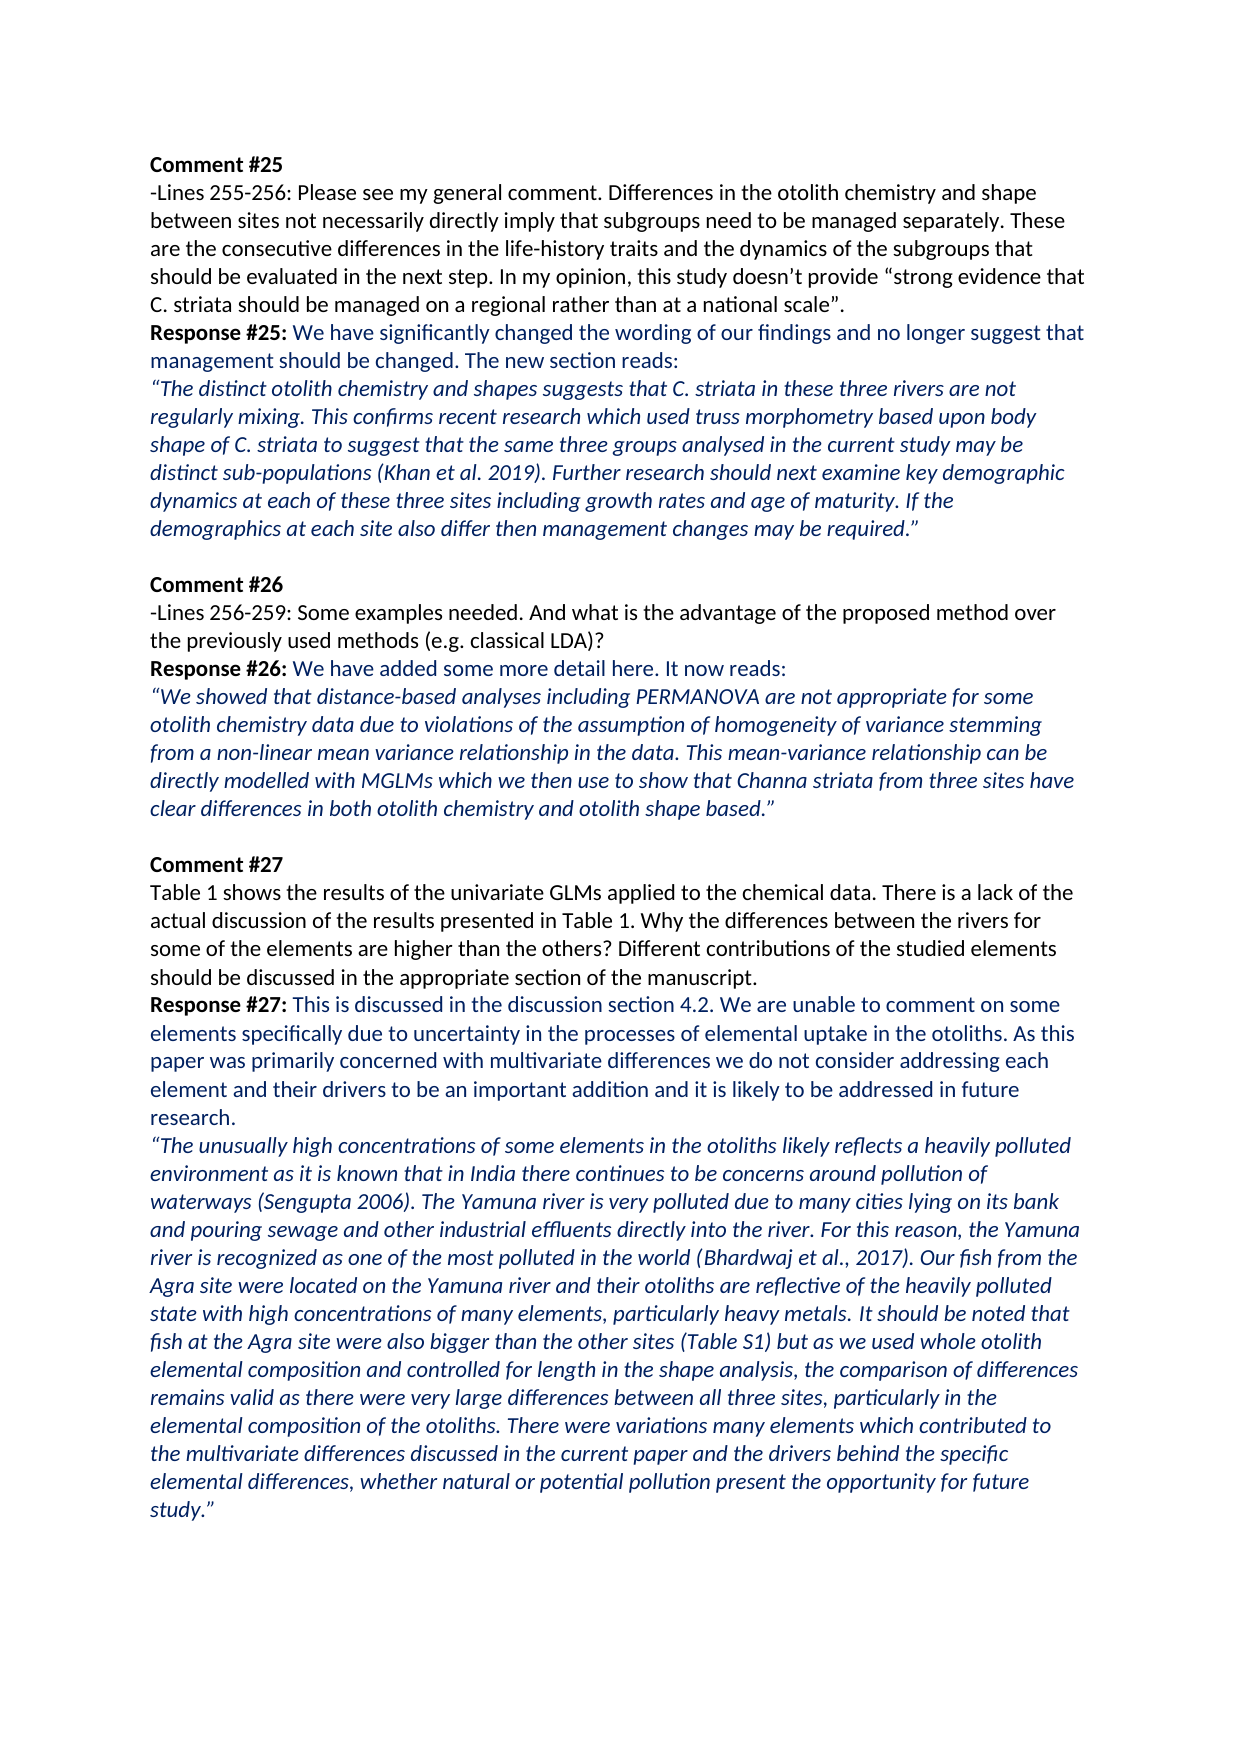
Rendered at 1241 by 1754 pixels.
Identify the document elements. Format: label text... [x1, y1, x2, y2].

text Comment #25 [150, 150, 1090, 178]
text Response #25: We have significantly changed the wording of our findings and no longer suggest that management should be changed. The new section reads: “The distinct otolith chemistry and shapes suggests that C. striata in these three rivers are not regularly mixing. This confirms recent research which used truss morphometry based upon body shape of C. striata to suggest that the same three groups analysed in the current study may be distinct sub-populations (Khan et al. 2019). Further research should next examine key demographic dynamics at each of these three sites including growth rates and age of maturity. If the demographics at each site also differ then management changes may be required.” [150, 318, 1090, 542]
text Comment #26 [150, 570, 1090, 598]
text “The unusually high concentrations of some elements in the otoliths likely reflects a heavily polluted environment as it is known that in India there continues to be concerns around pollution of waterways (Sengupta 2006). The Yamuna river is very polluted due to many cities lying on its bank and pouring sewage and other industrial effluents directly into the river. For this reason, the Yamuna river is recognized as one of the most polluted in the world (Bhardwaj et al., 2017). Our fish from the Agra site were located on the Yamuna river and their otoliths are reflective of the heavily polluted state with high concentrations of many elements, particularly heavy metals. It should be noted that fish at the Agra site were also bigger than the other sites (Table S1) but as we used whole otolith elemental composition and controlled for length in the shape analysis, the comparison of differences remains valid as there were very large differences between all three sites, particularly in the elemental composition of the otoliths. There were variations many elements which contributed to the multivariate differences discussed in the current paper and the drivers behind the specific elemental differences, whether natural or potential pollution present the opportunity for future study.” [150, 1131, 1090, 1523]
text Response #27: This is discussed in the discussion section 4.2. We are unable to comment on some elements specifically due to uncertainty in the processes of elemental uptake in the otoliths. As this paper was primarily concerned with multivariate differences we do not consider addressing each element and their drivers to be an important addition and it is likely to be addressed in future research. [150, 991, 1090, 1131]
text -Lines 256-259: Some examples needed. And what is the advantage of the proposed method over the previously used methods (e.g. classical LDA)? [150, 598, 1090, 654]
text Response #26: We have added some more detail here. It now reads: [150, 654, 1090, 682]
text -Lines 255-256: Please see my general comment. Differences in the otolith chemistry and shape between sites not necessarily directly imply that subgroups need to be managed separately. These are the consecutive differences in the life-history traits and the dynamics of the subgroups that should be evaluated in the next step. In my opinion, this study doesn’t provide “strong evidence that C. striata should be managed on a regional rather than at a national scale”. [150, 178, 1090, 318]
text “We showed that distance-based analyses including PERMANOVA are not appropriate for some otolith chemistry data due to violations of the assumption of homogeneity of variance stemming from a non-linear mean variance relationship in the data. This mean-variance relationship can be directly modelled with MGLMs which we then use to show that Channa striata from three sites have clear differences in both otolith chemistry and otolith shape based.” [150, 682, 1090, 822]
text Comment #27 [150, 851, 1090, 878]
text Table 1 shows the results of the univariate GLMs applied to the chemical data. There is a lack of the actual discussion of the results presented in Table 1. Why the differences between the rivers for some of the elements are higher than the others? Different contributions of the studied elements should be discussed in the appropriate section of the manuscript. [150, 878, 1090, 991]
